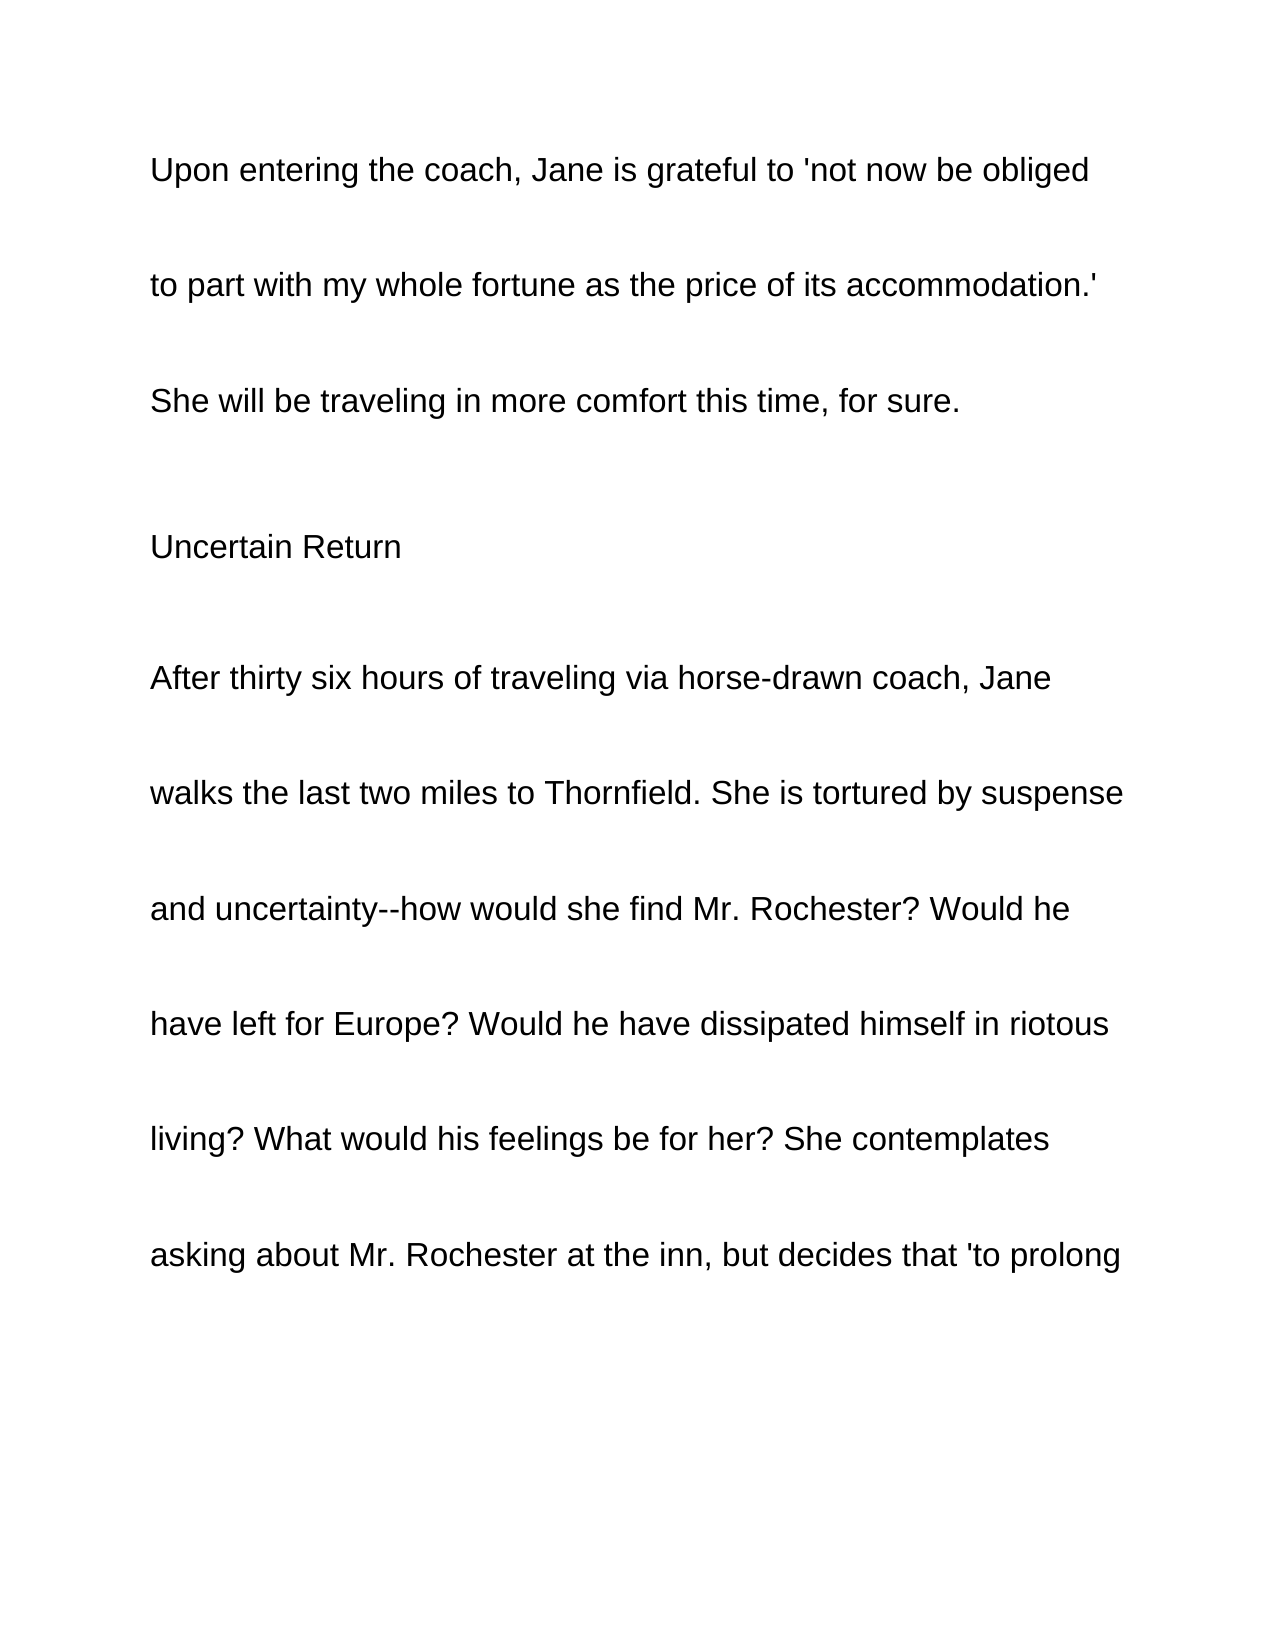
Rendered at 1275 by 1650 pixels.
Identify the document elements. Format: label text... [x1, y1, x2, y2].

subtitle Uncertain Return [150, 527, 1125, 566]
text Upon entering the coach, Jane is grateful to 'not now be obliged to part with my whole fortune as the price of its accommodation.' She will be traveling in more comfort this time, for sure. [150, 150, 1125, 419]
